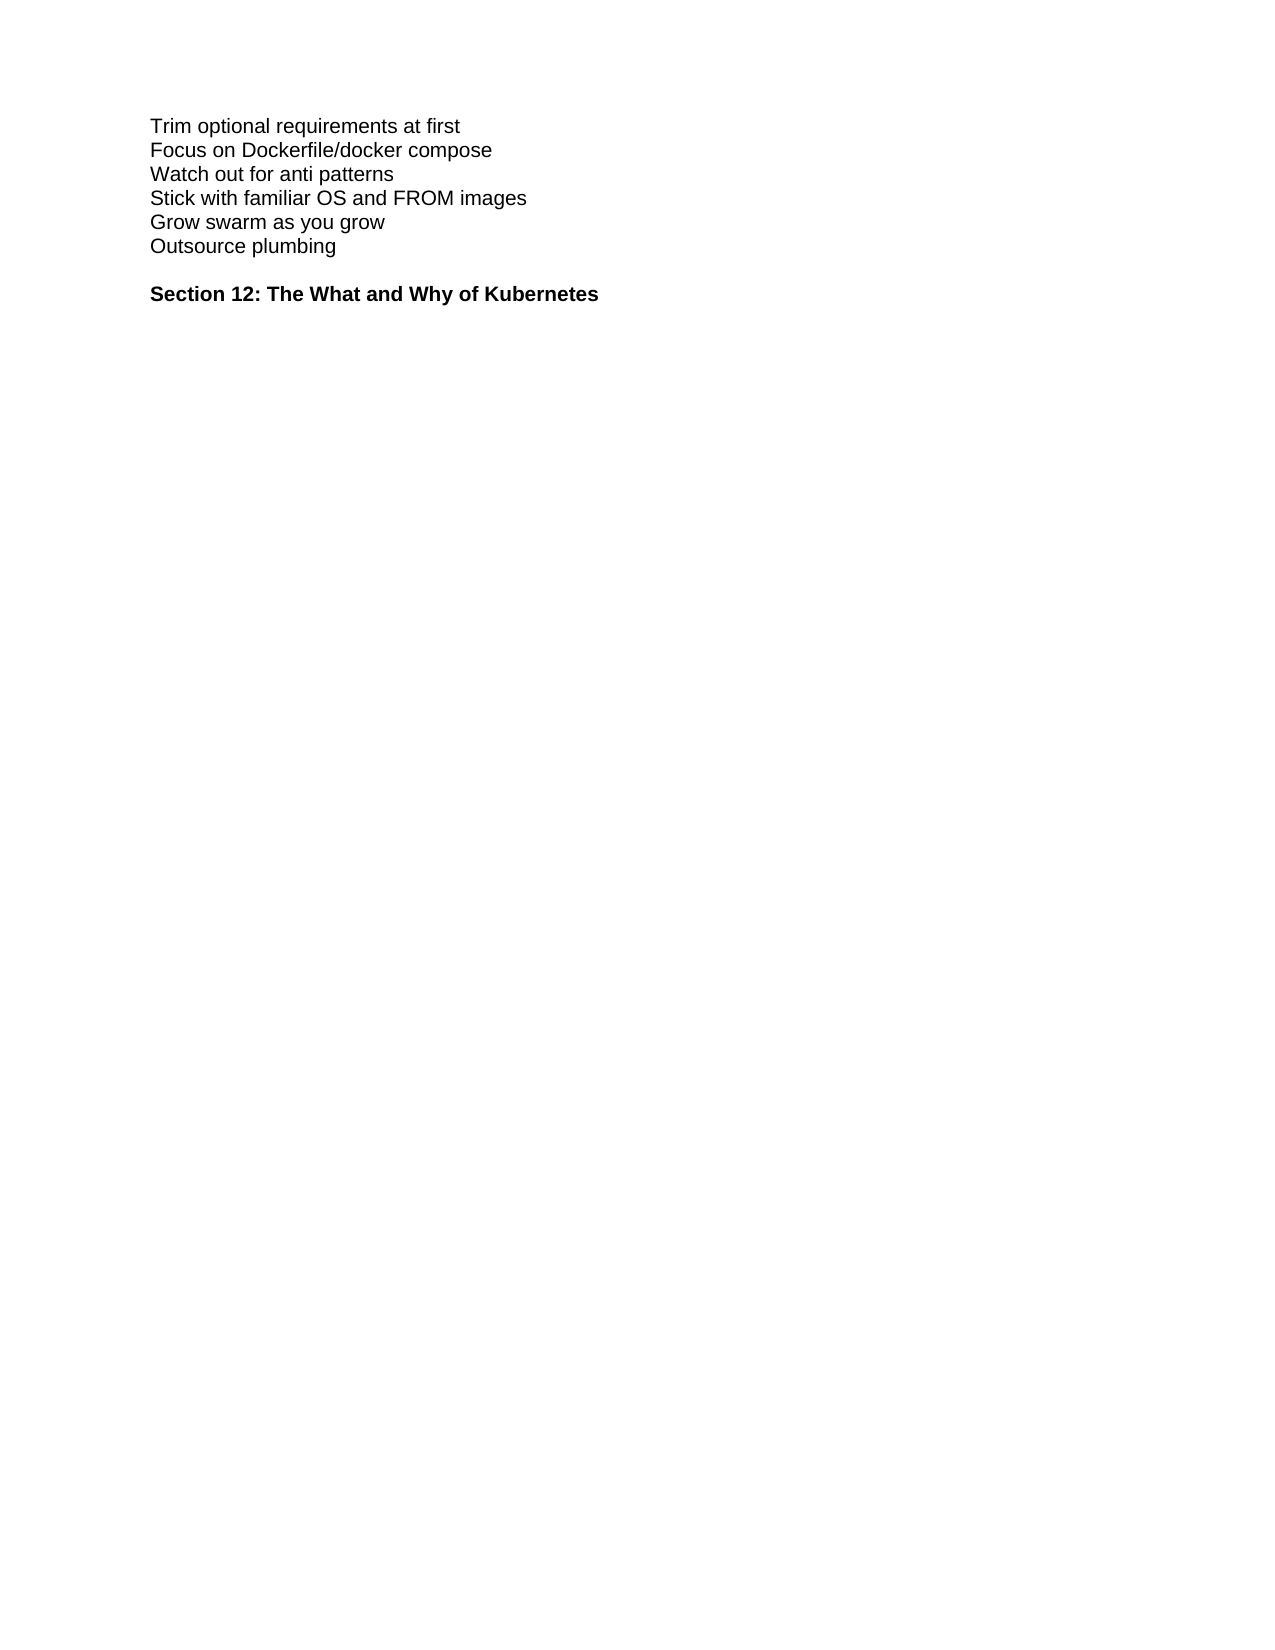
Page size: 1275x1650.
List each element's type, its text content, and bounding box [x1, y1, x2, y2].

text Focus on Dockerfile/docker compose [150, 138, 1125, 162]
text Stick with familiar OS and FROM images [150, 186, 1125, 210]
text Trim optional requirements at first [150, 114, 1125, 138]
text Watch out for anti patterns [150, 162, 1125, 186]
text Section 12: The What and Why of Kubernetes [150, 282, 1125, 306]
text Grow swarm as you grow Outsource plumbing [150, 210, 1125, 258]
